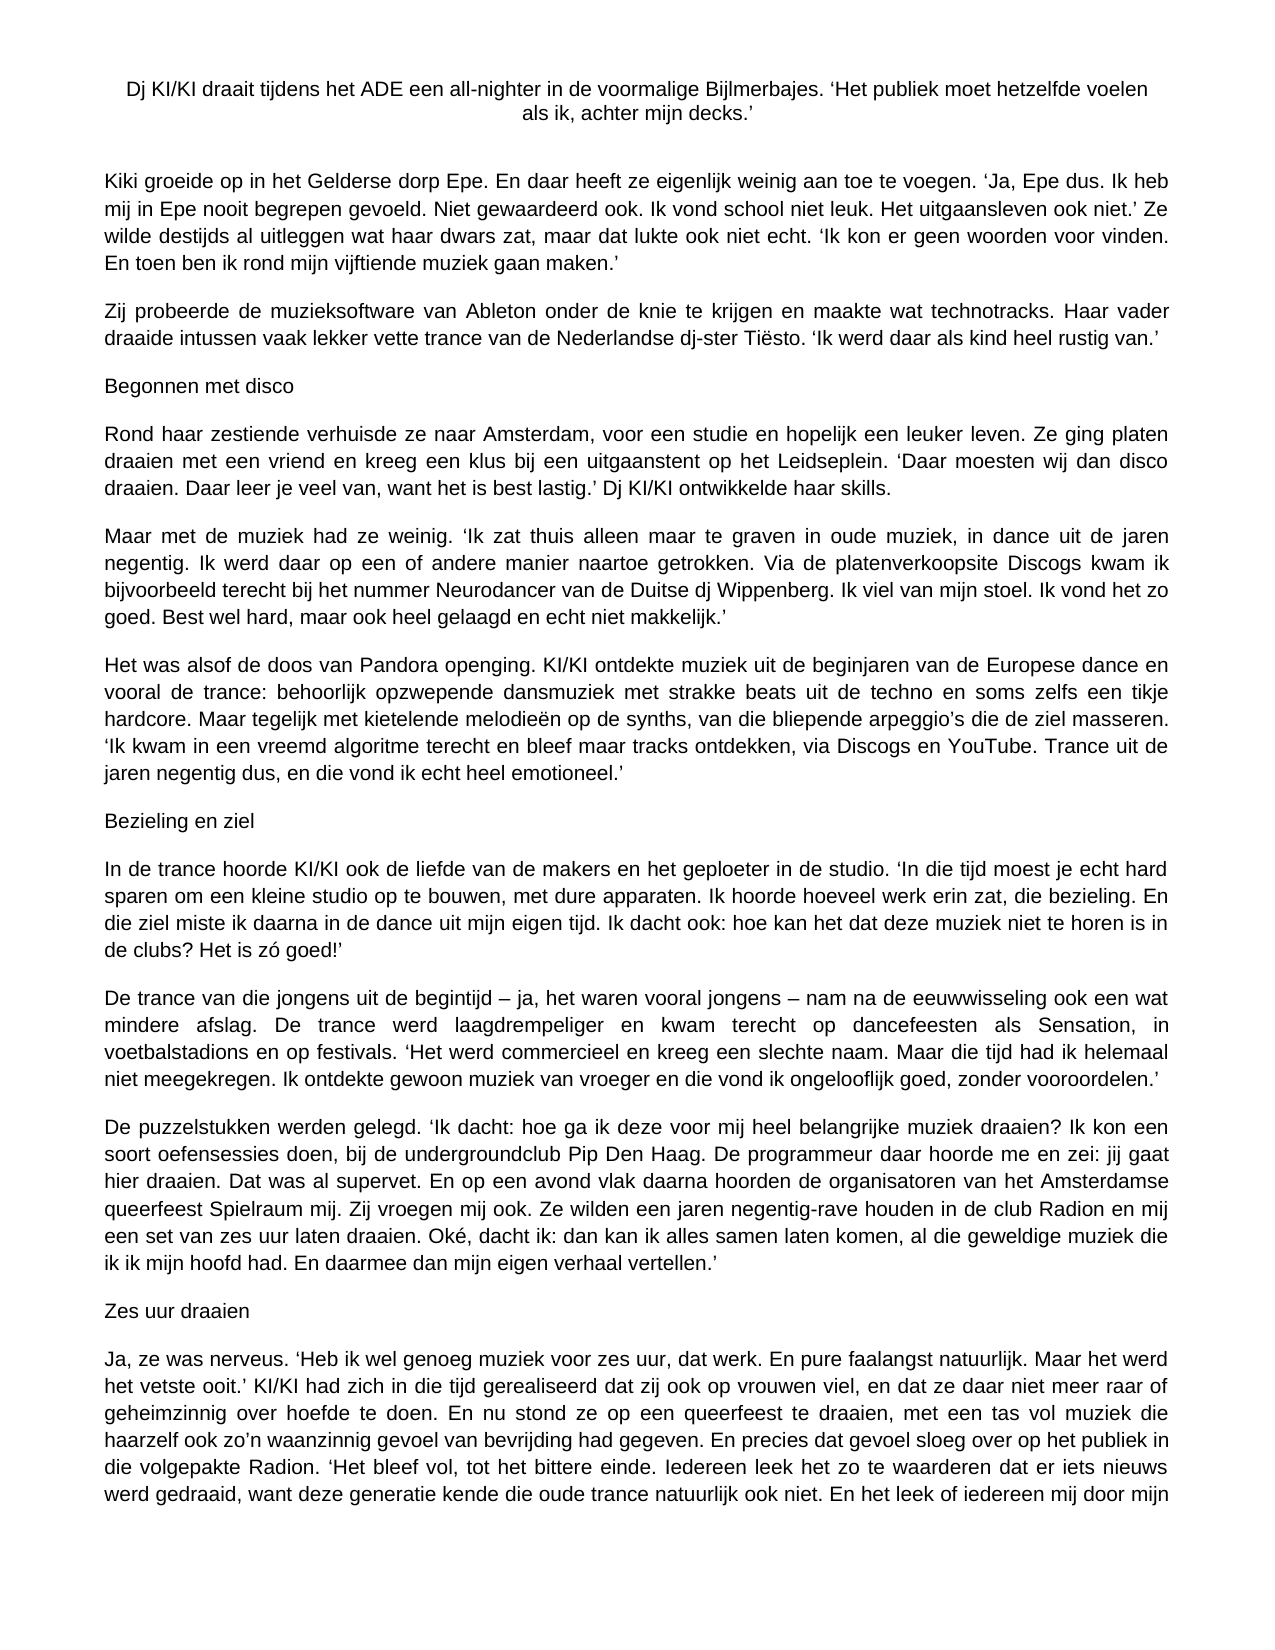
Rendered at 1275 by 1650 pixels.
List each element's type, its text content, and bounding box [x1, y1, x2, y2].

text Zes uur draaien [104, 1295, 1171, 1322]
text Bezieling en ziel [104, 806, 1171, 833]
text Kiki groeide op in het Gelderse dorp Epe. En daar heeft ze eigenlijk weinig aan toe te voegen. ‘Ja, Epe dus. Ik heb mij in Epe nooit begrepen gevoeld. Niet gewaardeerd ook. Ik vond school niet leuk. Het uitgaansleven ook niet.’ Ze wilde destijds al uitleggen wat haar dwars zat, maar dat lukte ook niet echt. ‘Ik kon er geen woorden voor vinden. En toen ben ik rond mijn vijftiende muziek gaan maken.’ [104, 166, 1171, 274]
text Rond haar zestiende verhuisde ze naar Amsterdam, voor een studie en hopelijk een leuker leven. Ze ging platen draaien met een vriend en kreeg een klus bij een uitgaanstent op het Leidseplein. ‘Daar moesten wij dan disco draaien. Daar leer je veel van, want het is best lastig.’ Dj KI/KI ontwikkelde haar skills. [104, 418, 1171, 499]
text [104, 1343, 1171, 1506]
text De puzzelstukken werden gelegd. ‘Ik dacht: hoe ga ik deze voor mij heel belangrijke muziek draaien? Ik kon een soort oefensessies doen, bij de undergroundclub Pip Den Haag. De programmeur daar hoorde me en zei: jij gaat hier draaien. Dat was al supervet. En op een avond vlak daarna hoorden de organisatoren van het Amsterdamse queerfeest Spielraum mij. Zij vroegen mij ook. Ze wilden een jaren negentig-rave houden in de club Radion en mij een set van zes uur laten draaien. Oké, dacht ik: dan kan ik alles samen laten komen, al die geweldige muziek die ik ik mijn hoofd had. En daarmee dan mijn eigen verhaal vertellen.’ [104, 1112, 1171, 1274]
text Begonnen met disco [104, 370, 1171, 397]
text De trance van die jongens uit de begintijd – ja, het waren vooral jongens – nam na de eeuwwisseling ook een wat mindere afslag. De trance werd laagdrempeliger en kwam terecht op dancefeesten als Sensation, in voetbalstadions en op festivals. ‘Het werd commercieel en kreeg een slechte naam. Maar die tijd had ik helemaal niet meegekregen. Ik ontdekte gewoon muziek van vroeger en die vond ik ongelooflijk goed, zonder vooroordelen.’ [104, 983, 1171, 1091]
text In de trance hoorde KI/KI ook de liefde van de makers en het geploeter in de studio. ‘In die tijd moest je echt hard sparen om een kleine studio op te bouwen, met dure apparaten. Ik hoorde hoeveel werk erin zat, die bezieling. En die ziel miste ik daarna in de dance uit mijn eigen tijd. Ik dacht ook: hoe kan het dat deze muziek niet te horen is in de clubs? Het is zó goed!’ [104, 854, 1171, 962]
text Het was alsof de doos van Pandora openging. KI/KI ontdekte muziek uit de beginjaren van de Europese dance en vooral de trance: behoorlijk opzwepende dansmuziek met strakke beats uit de techno en soms zelfs een tikje hardcore. Maar tegelijk met kietelende melodieën op de synths, van die bliepende arpeggio’s die de ziel masseren. ‘Ik kwam in een vreemd algoritme terecht en bleef maar tracks ontdekken, via Discogs en YouTube. Trance uit de jaren negentig dus, en die vond ik echt heel emotioneel.’ [104, 649, 1171, 785]
text Maar met de muziek had ze weinig. ‘Ik zat thuis alleen maar te graven in oude muziek, in dance uit de jaren negentig. Ik werd daar op een of andere manier naartoe getrokken. Via de platenverkoopsite Discogs kwam ik bijvoorbeeld terecht bij het nummer Neurodancer van de Duitse dj Wippenberg. Ik viel van mijn stoel. Ik vond het zo goed. Best wel hard, maar ook heel gelaagd en echt niet makkelijk.’ [104, 520, 1171, 629]
text Zij probeerde de muzieksoftware van Ableton onder de knie te krijgen en maakte wat technotracks. Haar vader draaide intussen vaak lekker vette trance van de Nederlandse dj-ster Tiësto. ‘Ik werd daar als kind heel rustig van.’ [104, 295, 1171, 349]
